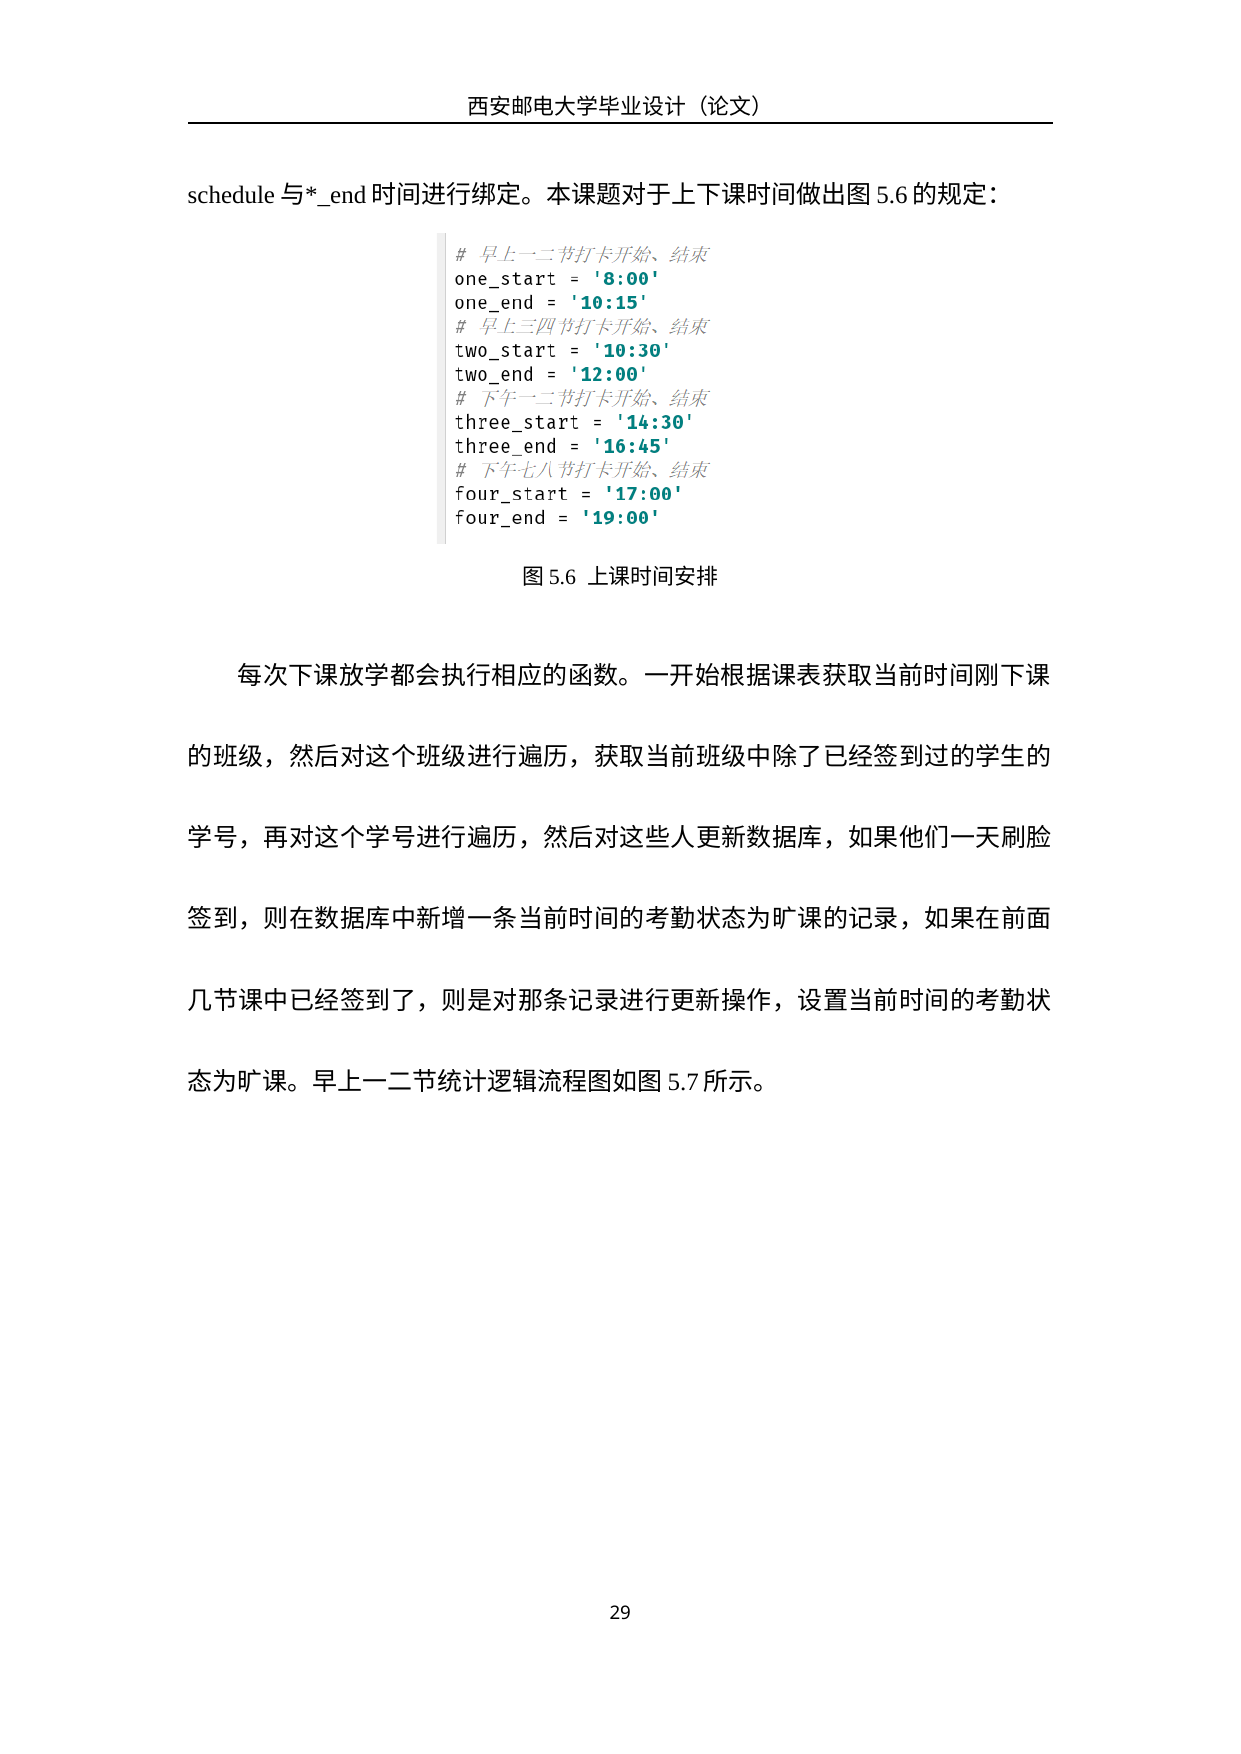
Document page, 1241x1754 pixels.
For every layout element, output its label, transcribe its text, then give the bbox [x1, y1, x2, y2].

text 每次下课放学都会执行相应的函数。一开始根据课表获取当前时间刚下课的班级，然后对这个班级进行遍历，获取当前班级中除了已经签到过的学生的学号，再对这个学号进行遍历，然后对这些人更新数据库，如果他们一天刷脸签到，则在数据库中新增一条当前时间的考勤状态为旷课的记录，如果在前面几节课中已经签到了，则是对那条记录进行更新操作，设置当前时间的考勤状态为旷课。早上一二节统计逻辑流程图如图5.7所示。 [187, 641, 1053, 1112]
text 图5.6 上课时间安排 [187, 559, 1053, 591]
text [187, 160, 1053, 225]
picture [436, 233, 804, 544]
